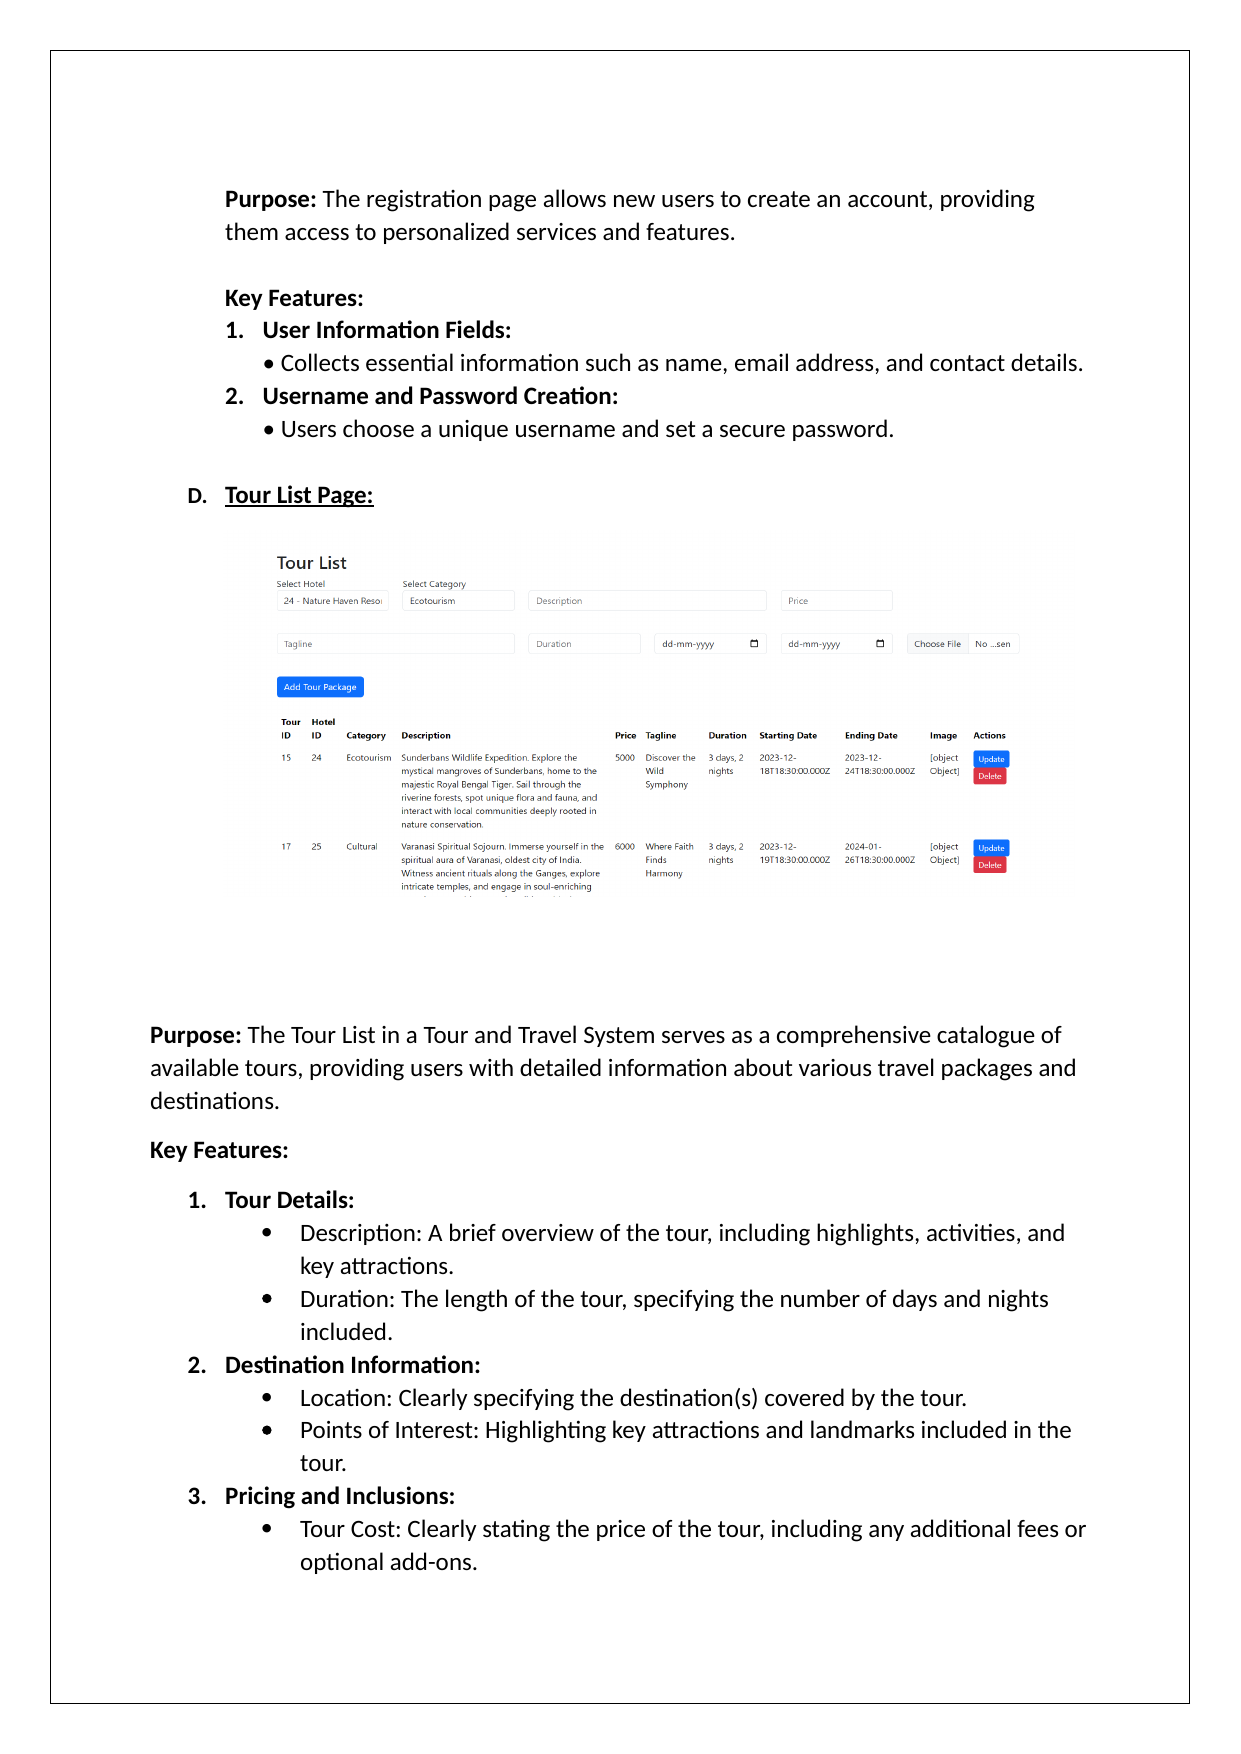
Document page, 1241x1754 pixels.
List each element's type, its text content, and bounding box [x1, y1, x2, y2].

picture [222, 530, 1075, 896]
list Pricing and Inclusions: [187, 1480, 1090, 1511]
text Purpose: The Tour List in a Tour and Travel System serves as a comprehensive catalogue of available tours, providing users with detailed information about various travel packages and destinations. [150, 1019, 1090, 1116]
list Purpose: The registration page allows new users to create an account, providing them access to personalized services and features. [225, 183, 1090, 246]
text Key Features: [150, 1134, 1090, 1165]
list Tour Details: [187, 1184, 1090, 1215]
list • Collects essential information such as name, email address, and contact details. [262, 347, 1090, 378]
list Username and Password Creation: [225, 380, 1090, 411]
list Key Features: [225, 282, 1090, 312]
list Points of Interest: Highlighting key attractions and landmarks included in the tour. [262, 1414, 1090, 1478]
list User Information Fields: [225, 314, 1090, 345]
list Destination Information: [187, 1349, 1090, 1379]
list Duration: The length of the tour, specifying the number of days and nights included. [262, 1283, 1090, 1346]
list Description: A brief overview of the tour, including highlights, activities, and key attractions. [262, 1217, 1090, 1281]
list Tour List Page: [187, 479, 1090, 510]
list • Users choose a unique username and set a secure password. [262, 413, 1090, 444]
list Tour Cost: Clearly stating the price of the tour, including any additional fees or optional add-ons. [262, 1513, 1090, 1577]
list Location: Clearly specifying the destination(s) covered by the tour. [262, 1382, 1090, 1412]
